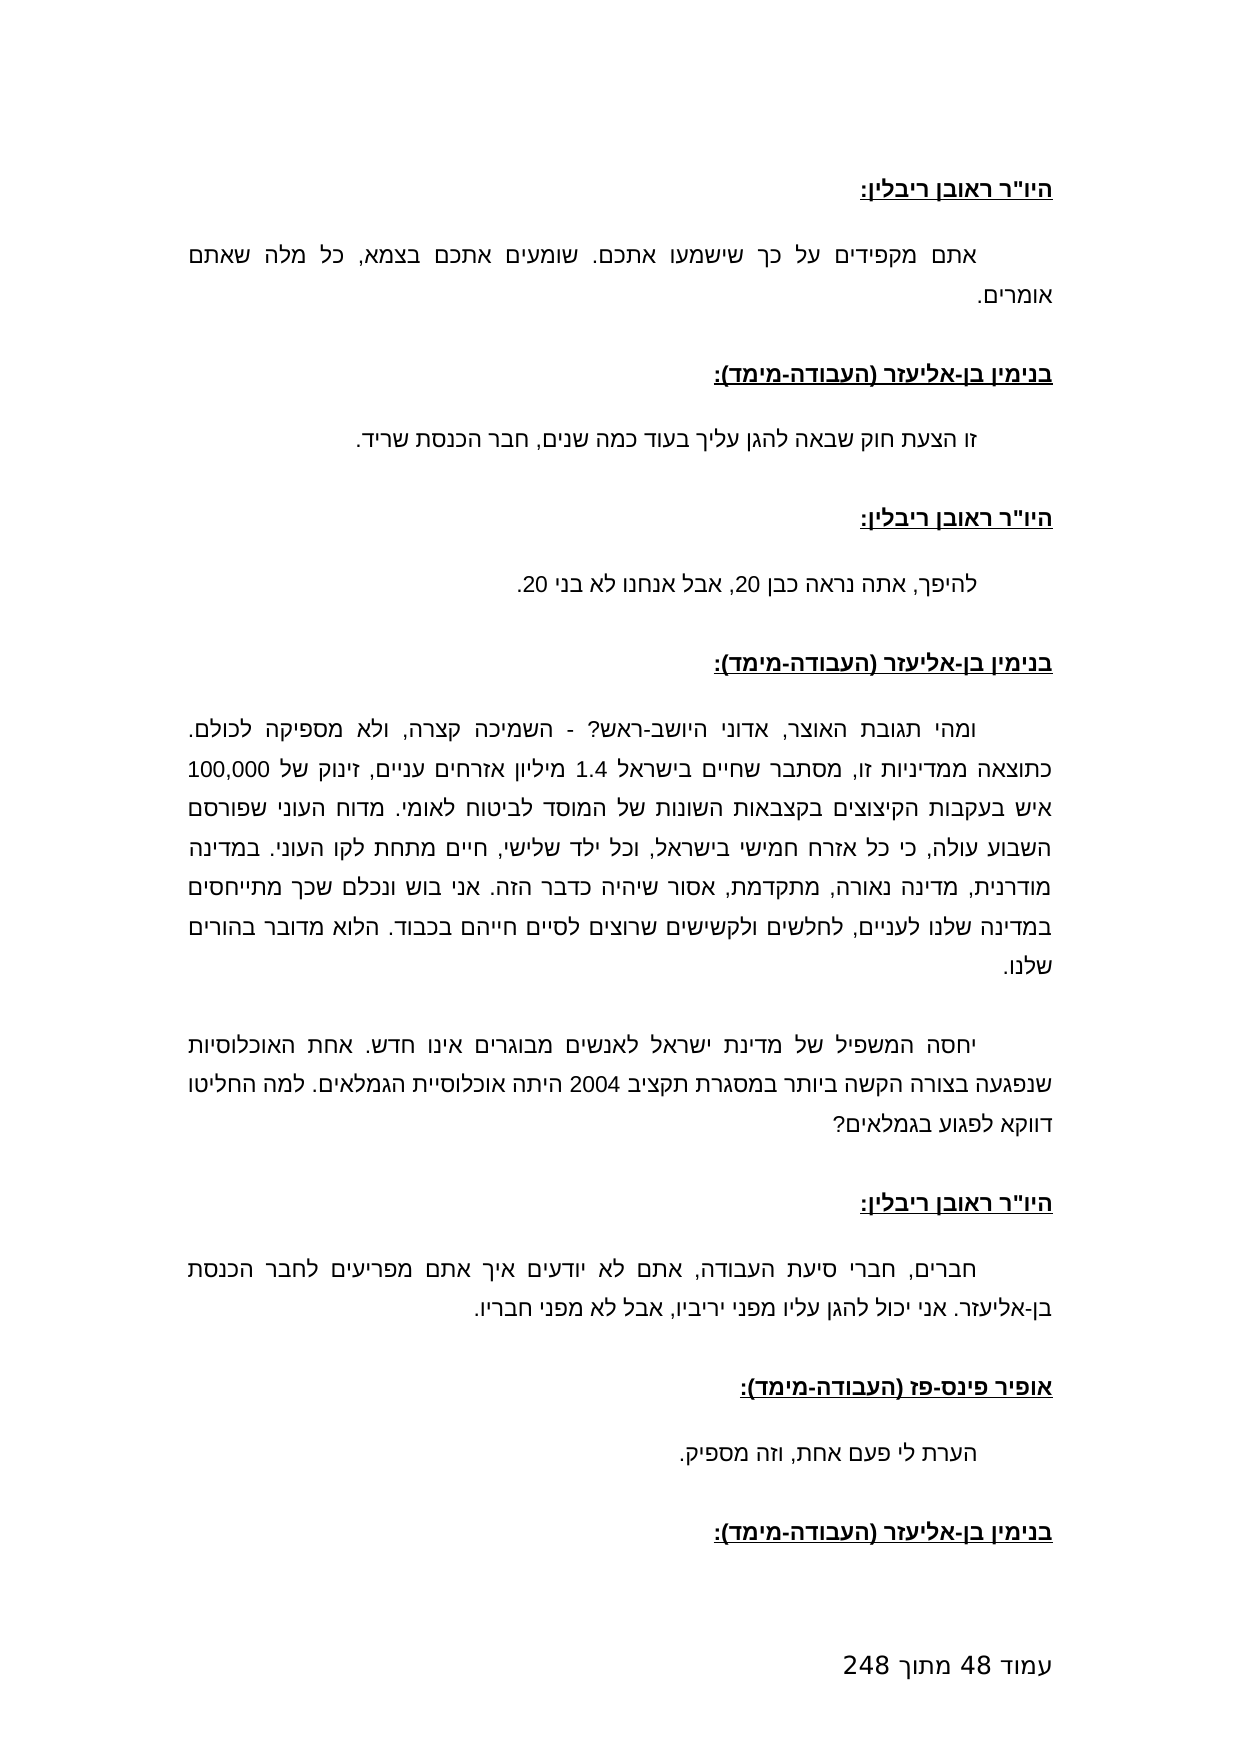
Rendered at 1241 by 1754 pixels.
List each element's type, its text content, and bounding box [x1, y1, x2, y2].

text בנימין בן-אליעזר (העבודה-מימד): [187, 1519, 1053, 1545]
text הערת לי פעם אחת, וזה מספיק. [187, 1440, 1053, 1466]
text היו"ר ראובן ריבלין: [187, 505, 1053, 532]
text אתם מקפידים על כך שישמעו אתכם. שומעים אתכם בצמא, כל מלה שאתם אומרים. [187, 242, 1053, 308]
text זו הצעת חוק שבאה להגן עליך בעוד כמה שנים, חבר הכנסת שריד. [187, 426, 1053, 453]
text היו"ר ראובן ריבלין: [187, 176, 1053, 203]
text בנימין בן-אליעזר (העבודה-מימד): [187, 650, 1053, 677]
text אופיר פינס-פז (העבודה-מימד): [187, 1374, 1053, 1400]
text יחסה המשפיל של מדינת ישראל לאנשים מבוגרים אינו חדש. אחת האוכלוסיות שנפגעה בצורה הקשה ביותר במסגרת תקציב 2004 היתה אוכלוסיית הגמלאים. למה החליטו דווקא לפגוע בגמלאים? [187, 1032, 1053, 1137]
text להיפך, אתה נראה כבן 20, אבל אנחנו לא בני 20. [187, 571, 1053, 598]
text חברים, חברי סיעת העבודה, אתם לא יודעים איך אתם מפריעים לחבר הכנסת בן-אליעזר. אני יכול להגן עליו מפני יריביו, אבל לא מפני חבריו. [187, 1256, 1053, 1321]
text ומהי תגובת האוצר, אדוני היושב-ראש? - השמיכה קצרה, ולא מספיקה לכולם. כתוצאה ממדיניות זו, מסתבר שחיים בישראל 1.4 מיליון אזרחים עניים, זינוק של 100,000 איש בעקבות הקיצוצים בקצבאות השונות של המוסד לביטוח לאומי. מדוח העוני שפורסם השבוע עולה, כי כל אזרח חמישי בישראל, וכל ילד שלישי, חיים מתחת לקו העוני. במדינה מודרנית, מדינה נאורה, מתקדמת, אסור שיהיה כדבר הזה. אני בוש ונכלם שכך מתייחסים במדינה שלנו לעניים, לחלשים ולקשישים שרוצים לסיים חייהם בכבוד. הלוא מדובר בהורים שלנו. [187, 716, 1053, 979]
text היו"ר ראובן ריבלין: [187, 1190, 1053, 1216]
text בנימין בן-אליעזר (העבודה-מימד): [187, 361, 1053, 387]
